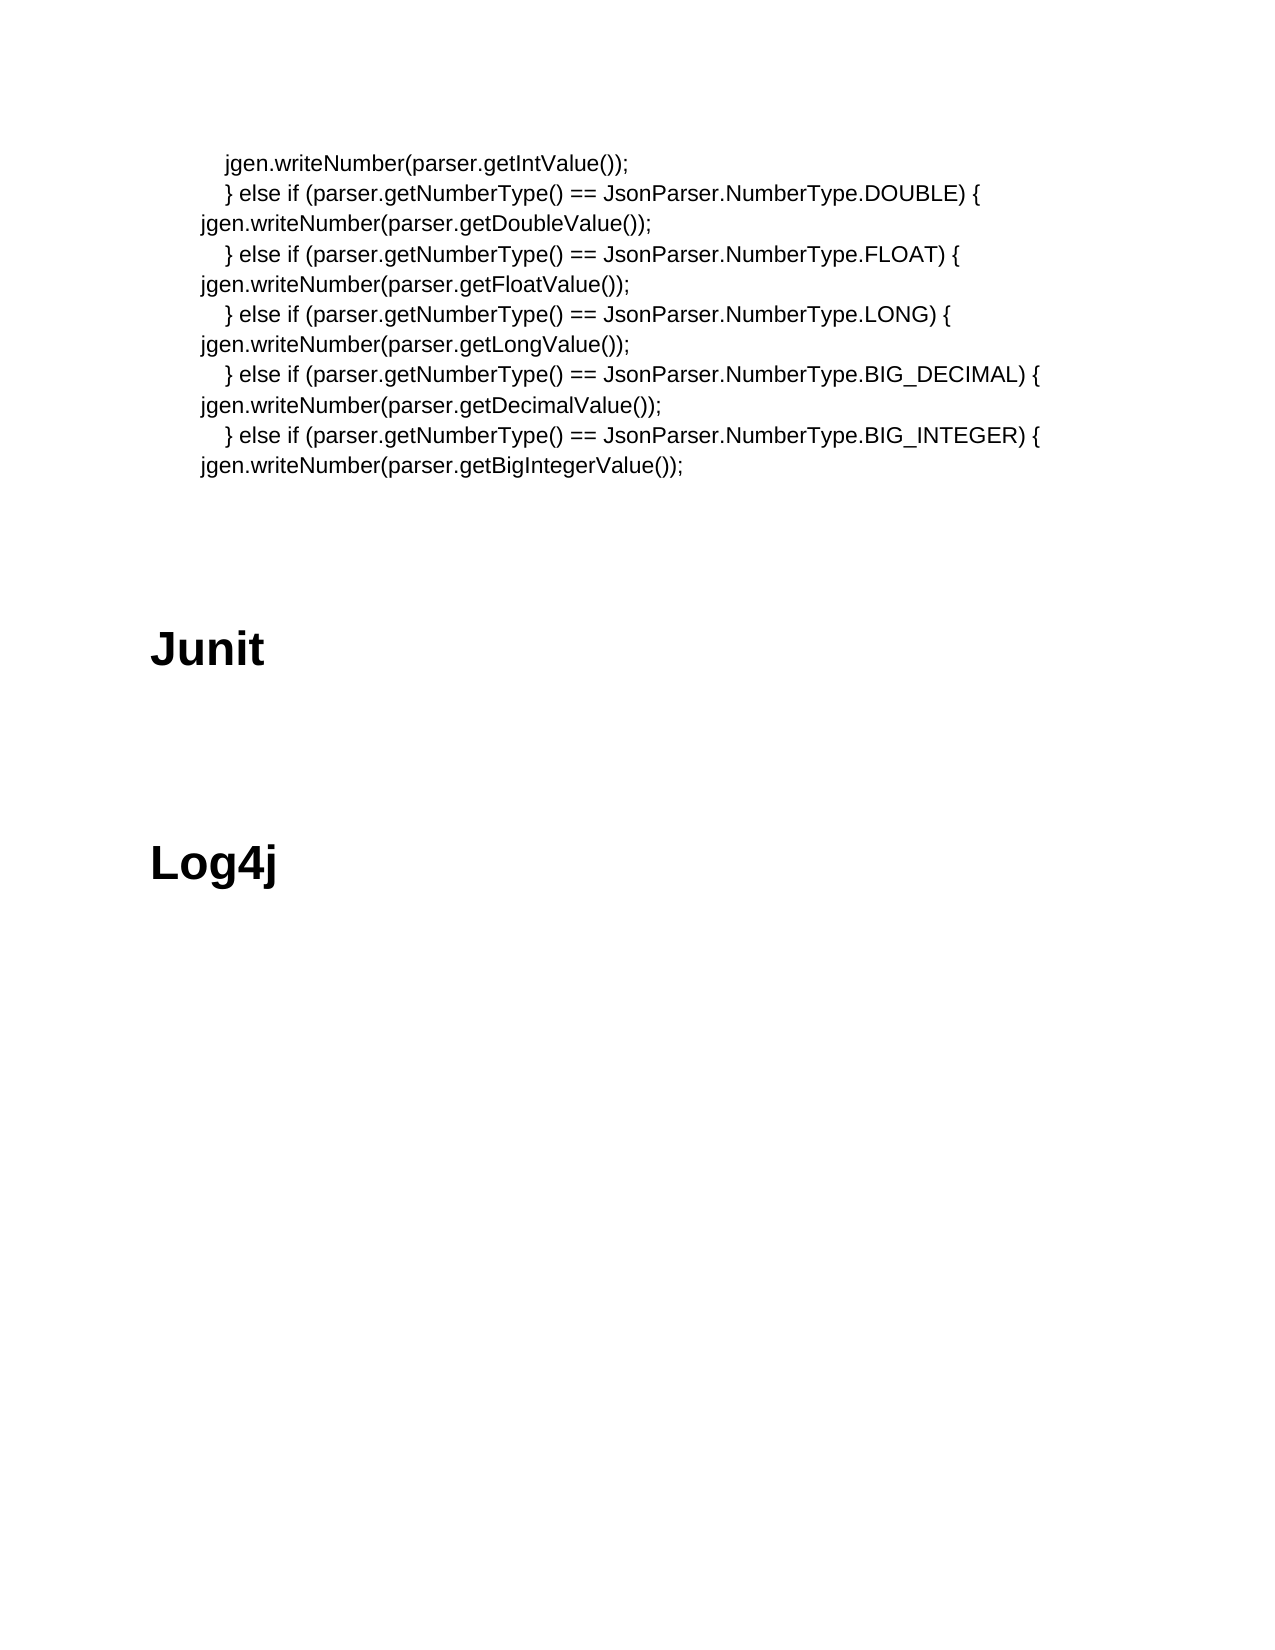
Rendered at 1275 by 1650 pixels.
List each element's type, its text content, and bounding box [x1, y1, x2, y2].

text jgen.writeNumber(parser.getDoubleValue()); [150, 210, 1125, 237]
text } else if (parser.getNumberType() == JsonParser.NumberType.FLOAT) { [150, 241, 1125, 267]
subtitle Log4j [150, 835, 1125, 890]
text jgen.writeNumber(parser.getBigIntegerValue()); [150, 452, 1125, 478]
text } else if (parser.getNumberType() == JsonParser.NumberType.BIG_INTEGER) { [150, 422, 1125, 448]
text jgen.writeNumber(parser.getFloatValue()); [150, 271, 1125, 297]
text jgen.writeNumber(parser.getLongValue()); [150, 331, 1125, 358]
text } else if (parser.getNumberType() == JsonParser.NumberType.LONG) { [150, 301, 1125, 327]
text } else if (parser.getNumberType() == JsonParser.NumberType.DOUBLE) { [150, 180, 1125, 207]
text } else if (parser.getNumberType() == JsonParser.NumberType.BIG_DECIMAL) { [150, 361, 1125, 388]
text jgen.writeNumber(parser.getIntValue()); [150, 150, 1125, 176]
text jgen.writeNumber(parser.getDecimalValue()); [150, 392, 1125, 418]
subtitle Junit [150, 621, 1125, 676]
